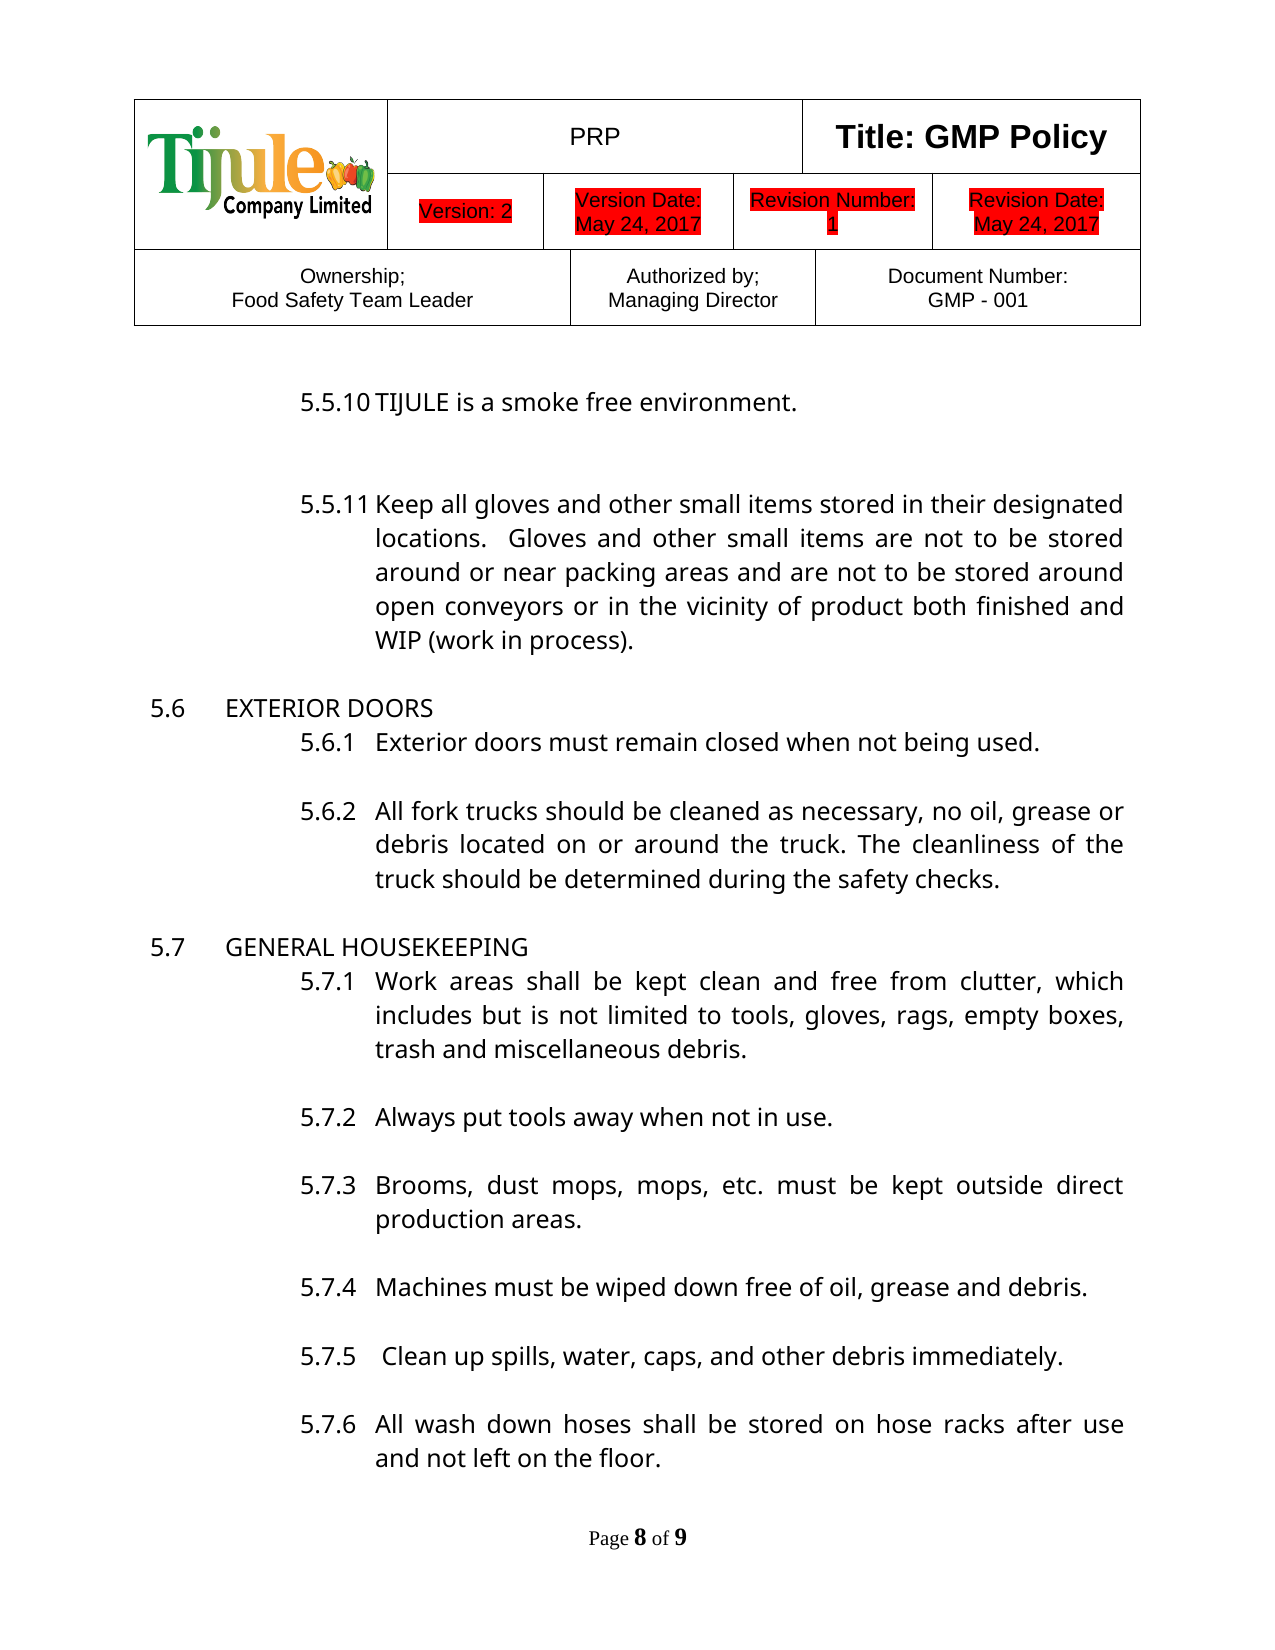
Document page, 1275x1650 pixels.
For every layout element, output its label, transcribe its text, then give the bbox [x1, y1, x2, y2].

list Clean up spills, water, caps, and other debris immediately. [300, 1338, 1125, 1372]
list Brooms, dust mops, mops, etc. must be kept outside direct production areas. [300, 1168, 1125, 1236]
list EXTERIOR DOORS [150, 691, 1125, 725]
list TIJULE is a smoke free environment. [300, 384, 1125, 418]
list Always put tools away when not in use. [300, 1100, 1125, 1134]
list Machines must be wiped down free of oil, grease and debris. [300, 1270, 1125, 1304]
list All wash down hoses shall be stored on hose racks after use and not left on the floor. [300, 1406, 1125, 1474]
list Exterior doors must remain closed when not being used. [300, 725, 1125, 759]
picture [147, 126, 375, 224]
list GENERAL HOUSEKEEPING [150, 929, 1125, 963]
list Work areas shall be kept clean and free from clutter, which includes but is not limited to tools, gloves, rags, empty boxes, trash and miscellaneous debris. [300, 963, 1125, 1066]
list All fork trucks should be cleaned as necessary, no oil, grease or debris located on or around the truck. The cleanliness of the truck should be determined during the safety checks. [300, 793, 1125, 895]
list Keep all gloves and other small items stored in their designated locations. Gloves and other small items are not to be stored around or near packing areas and are not to be stored around open conveyors or in the vicinity of product both finished and WIP (work in process). [300, 487, 1125, 657]
